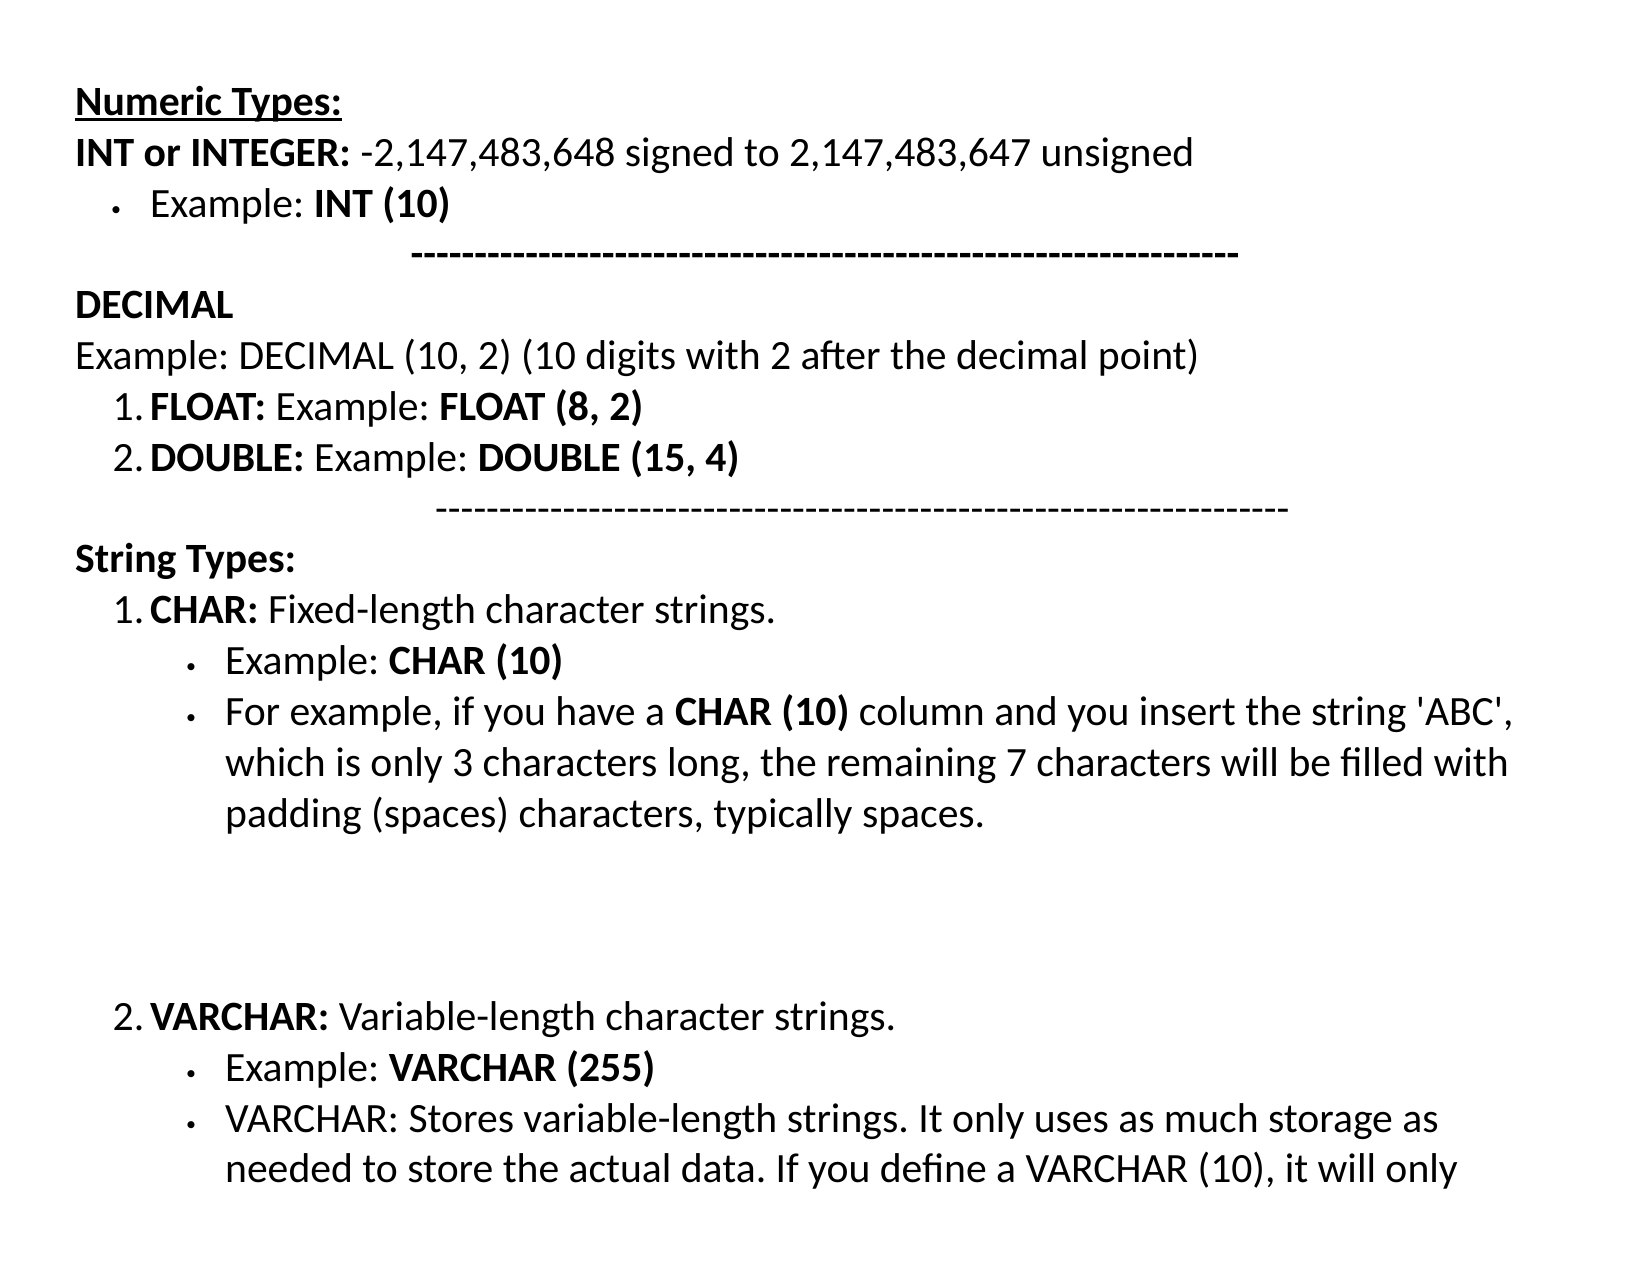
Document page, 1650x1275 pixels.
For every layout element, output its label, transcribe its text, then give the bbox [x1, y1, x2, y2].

list CHAR: Fixed-length character strings. [112, 583, 1575, 634]
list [187, 1092, 1575, 1193]
text ------------------------------------------------------------------- [150, 482, 1575, 532]
list FLOAT: Example: FLOAT (8, 2) [112, 380, 1575, 431]
list Example: INT (10) [112, 177, 1575, 227]
text String Types: [75, 532, 1575, 583]
list Example: VARCHAR (255) [187, 1041, 1575, 1092]
list Example: CHAR (10) [187, 634, 1575, 685]
text DECIMAL [75, 278, 1575, 329]
list DOUBLE: Example: DOUBLE (15, 4) [112, 431, 1575, 482]
text ----------------------------------------------------------------- [75, 227, 1575, 278]
list For example, if you have a CHAR (10) column and you insert the string 'ABC', which is only 3 characters long, the remaining 7 characters will be filled with padding (spaces) characters, typically spaces. [187, 685, 1575, 837]
list VARCHAR: Variable-length character strings. [112, 990, 1575, 1041]
text Example: DECIMAL (10, 2) (10 digits with 2 after the decimal point) [75, 329, 1575, 380]
text INT or INTEGER: -2,147,483,648 signed to 2,147,483,647 unsigned [75, 126, 1575, 177]
text Numeric Types: [75, 75, 1575, 126]
